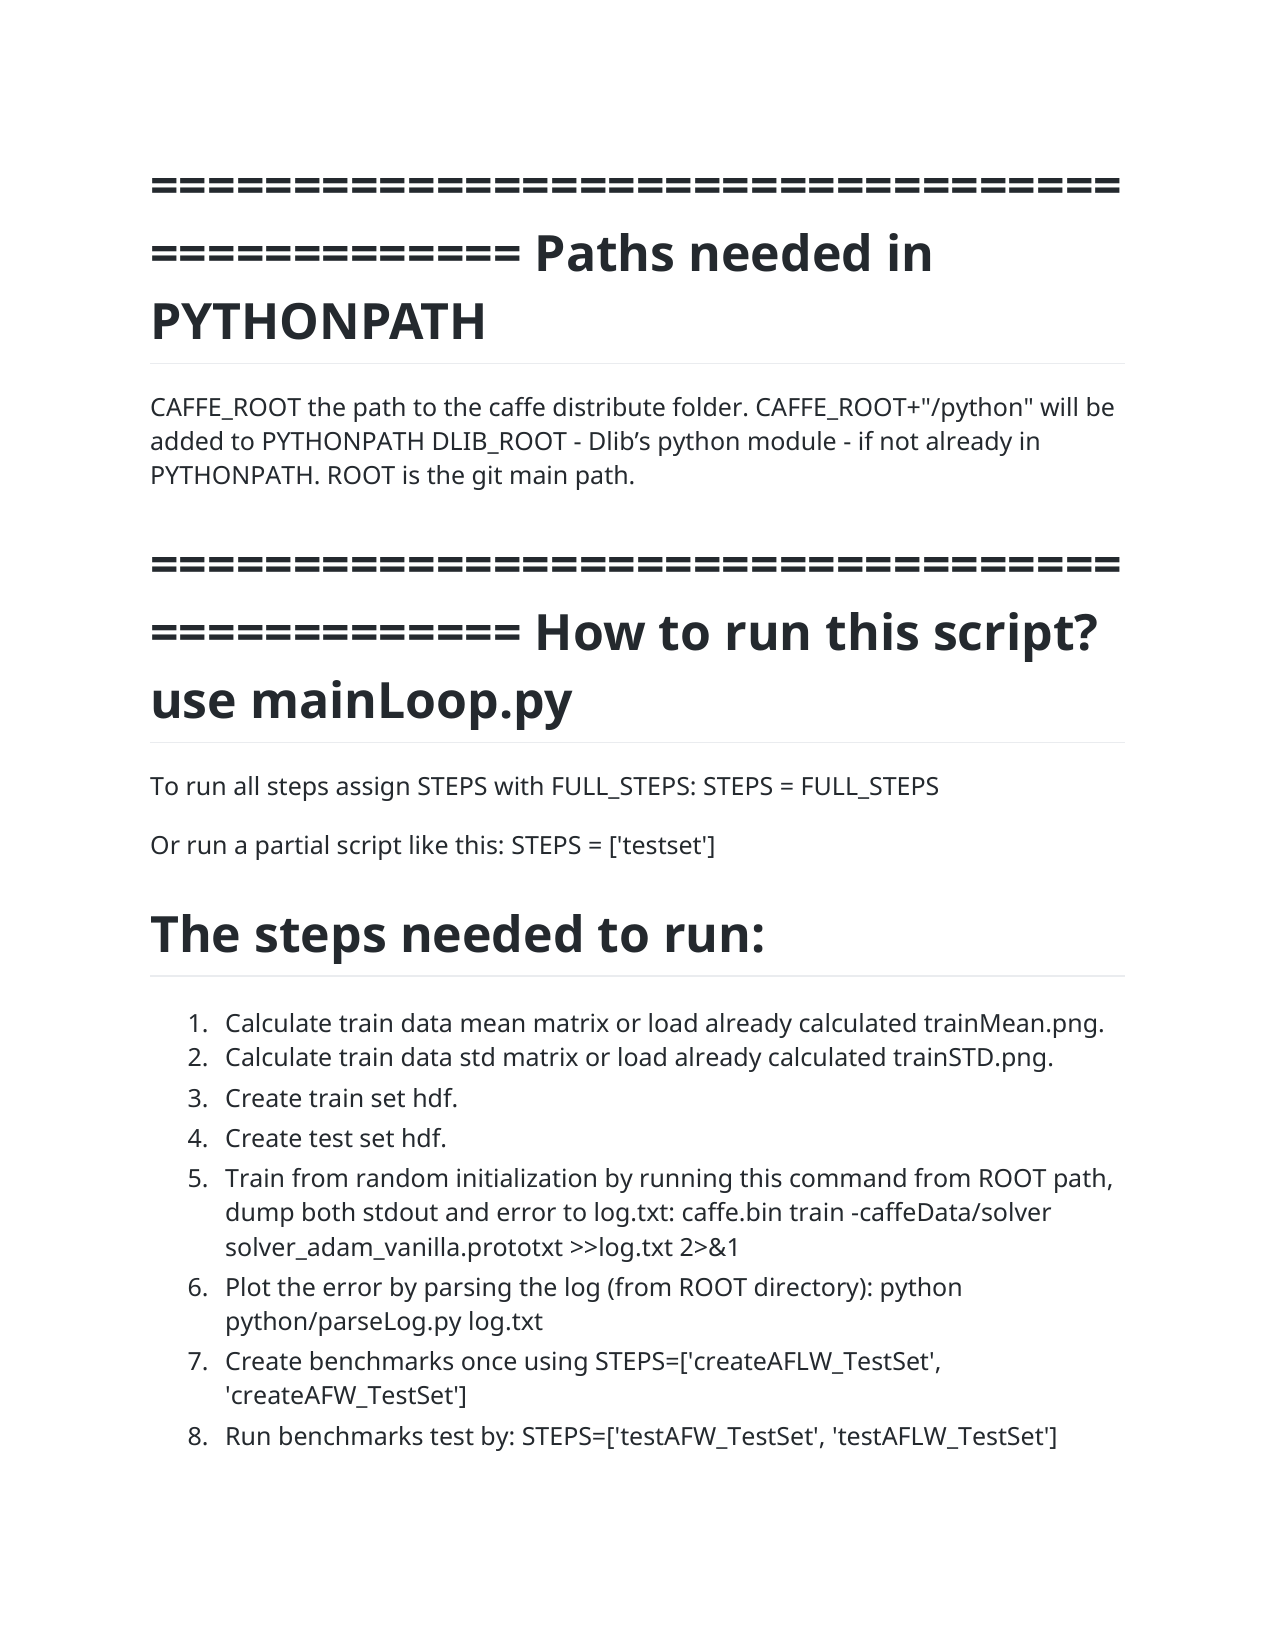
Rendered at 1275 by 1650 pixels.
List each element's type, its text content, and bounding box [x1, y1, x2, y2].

list Create benchmarks once using STEPS=['createAFLW_TestSet', 'createAFW_TestSet'] [187, 1344, 1125, 1412]
text =============================================== Paths needed in PYTHONPATH [150, 150, 1125, 363]
text The steps needed to run: [150, 899, 1125, 975]
text To run all steps assign STEPS with FULL_STEPS: STEPS = FULL_STEPS [150, 768, 1125, 802]
text Or run a partial script like this: STEPS = ['testset'] [150, 827, 1125, 861]
list Plot the error by parsing the log (from ROOT directory): python python/parseLog.py log.txt [187, 1269, 1125, 1338]
list Train from random initialization by running this command from ROOT path, dump both stdout and error to log.txt: caffe.bin train -caffeData/solver solver_adam_vanilla.prototxt >>log.txt 2>&1 [187, 1161, 1125, 1263]
text CAFFE_ROOT the path to the caffe distribute folder. CAFFE_ROOT+"/python" will be added to PYTHONPATH DLIB_ROOT - Dlib’s python module - if not already in PYTHONPATH. ROOT is the git main path. [150, 389, 1125, 491]
list Calculate train data std matrix or load already calculated trainSTD.png. [187, 1040, 1125, 1074]
list Calculate train data mean matrix or load already calculated trainMean.png. [187, 1006, 1125, 1040]
text =============================================== How to run this script? use mainLoop.py [150, 529, 1125, 742]
list Create test set hdf. [187, 1121, 1125, 1155]
list Run benchmarks test by: STEPS=['testAFW_TestSet', 'testAFLW_TestSet'] [187, 1418, 1125, 1452]
list Create train set hdf. [187, 1080, 1125, 1114]
